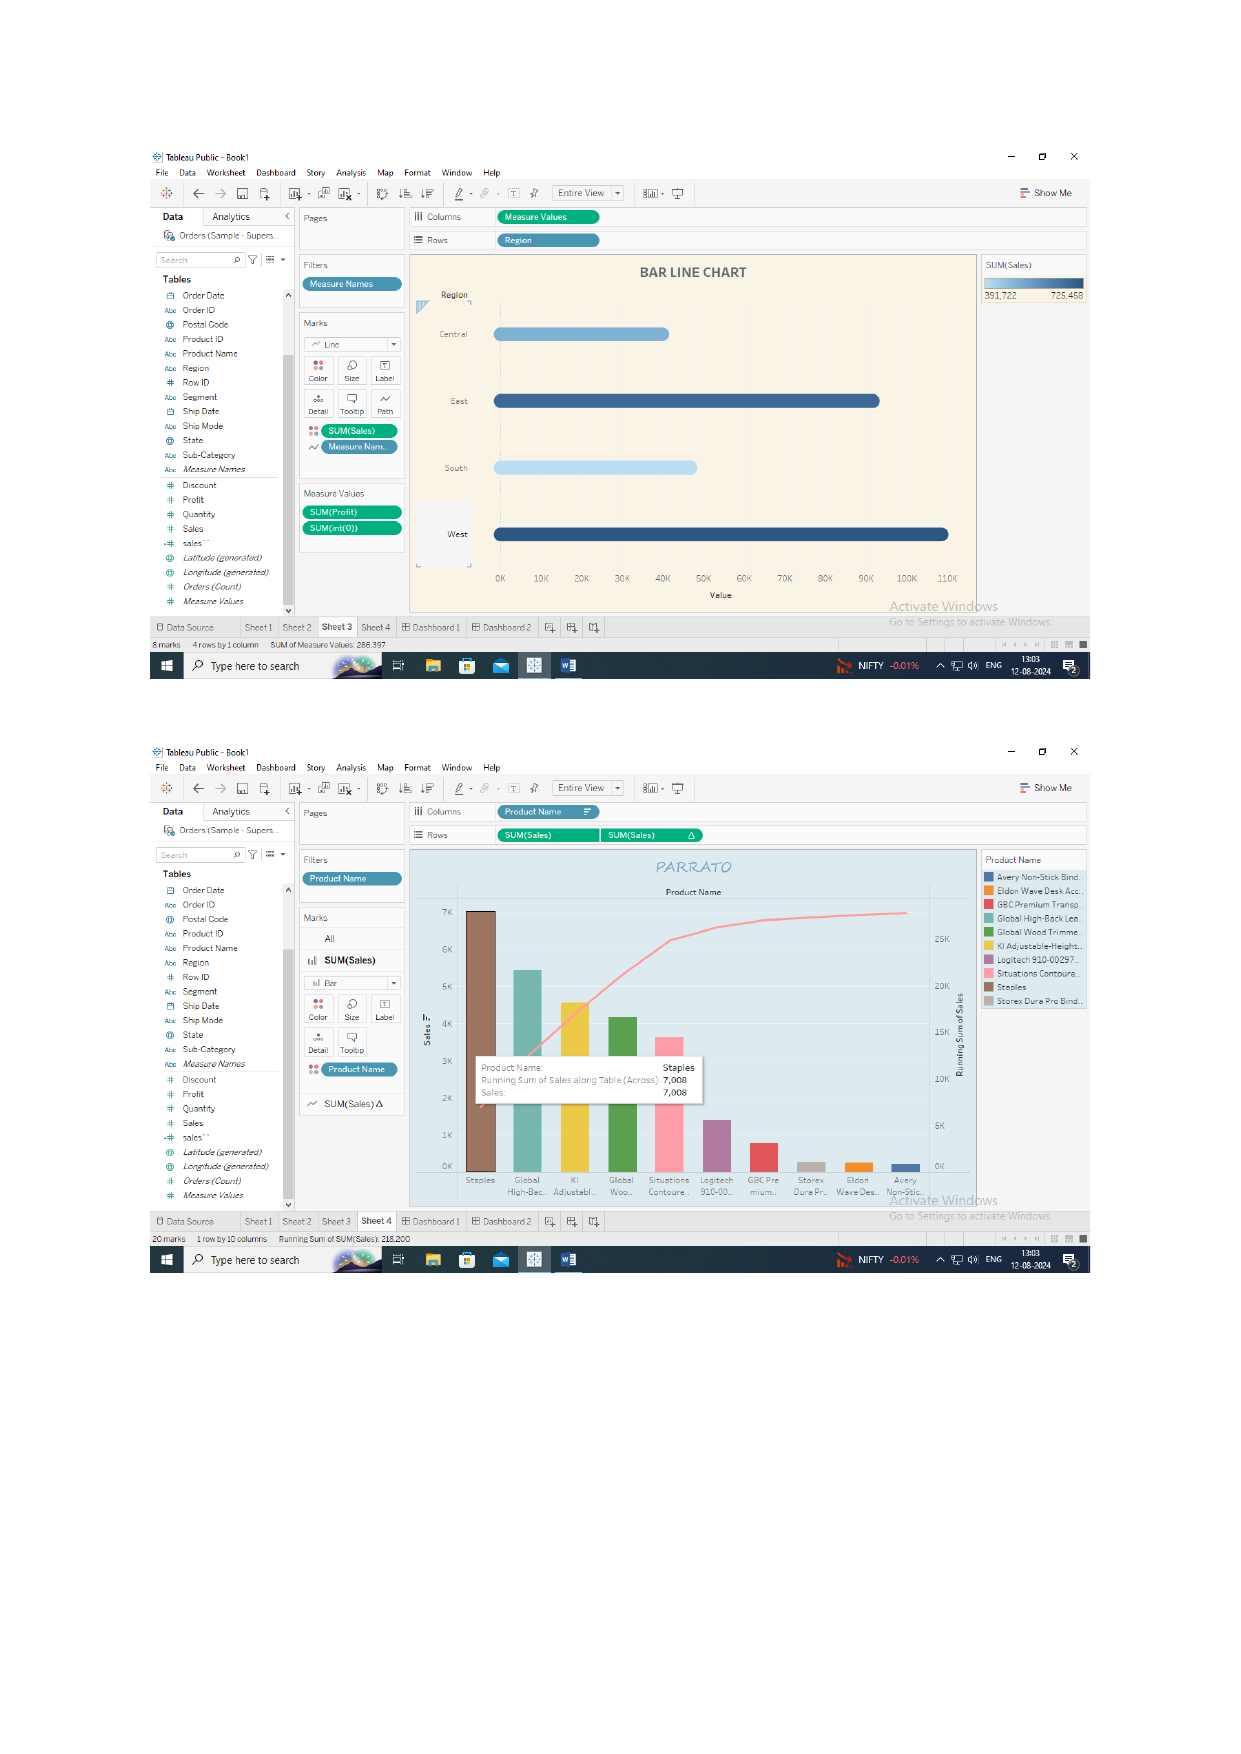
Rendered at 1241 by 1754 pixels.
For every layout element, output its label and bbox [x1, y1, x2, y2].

picture [150, 150, 1091, 679]
picture [150, 744, 1091, 1273]
